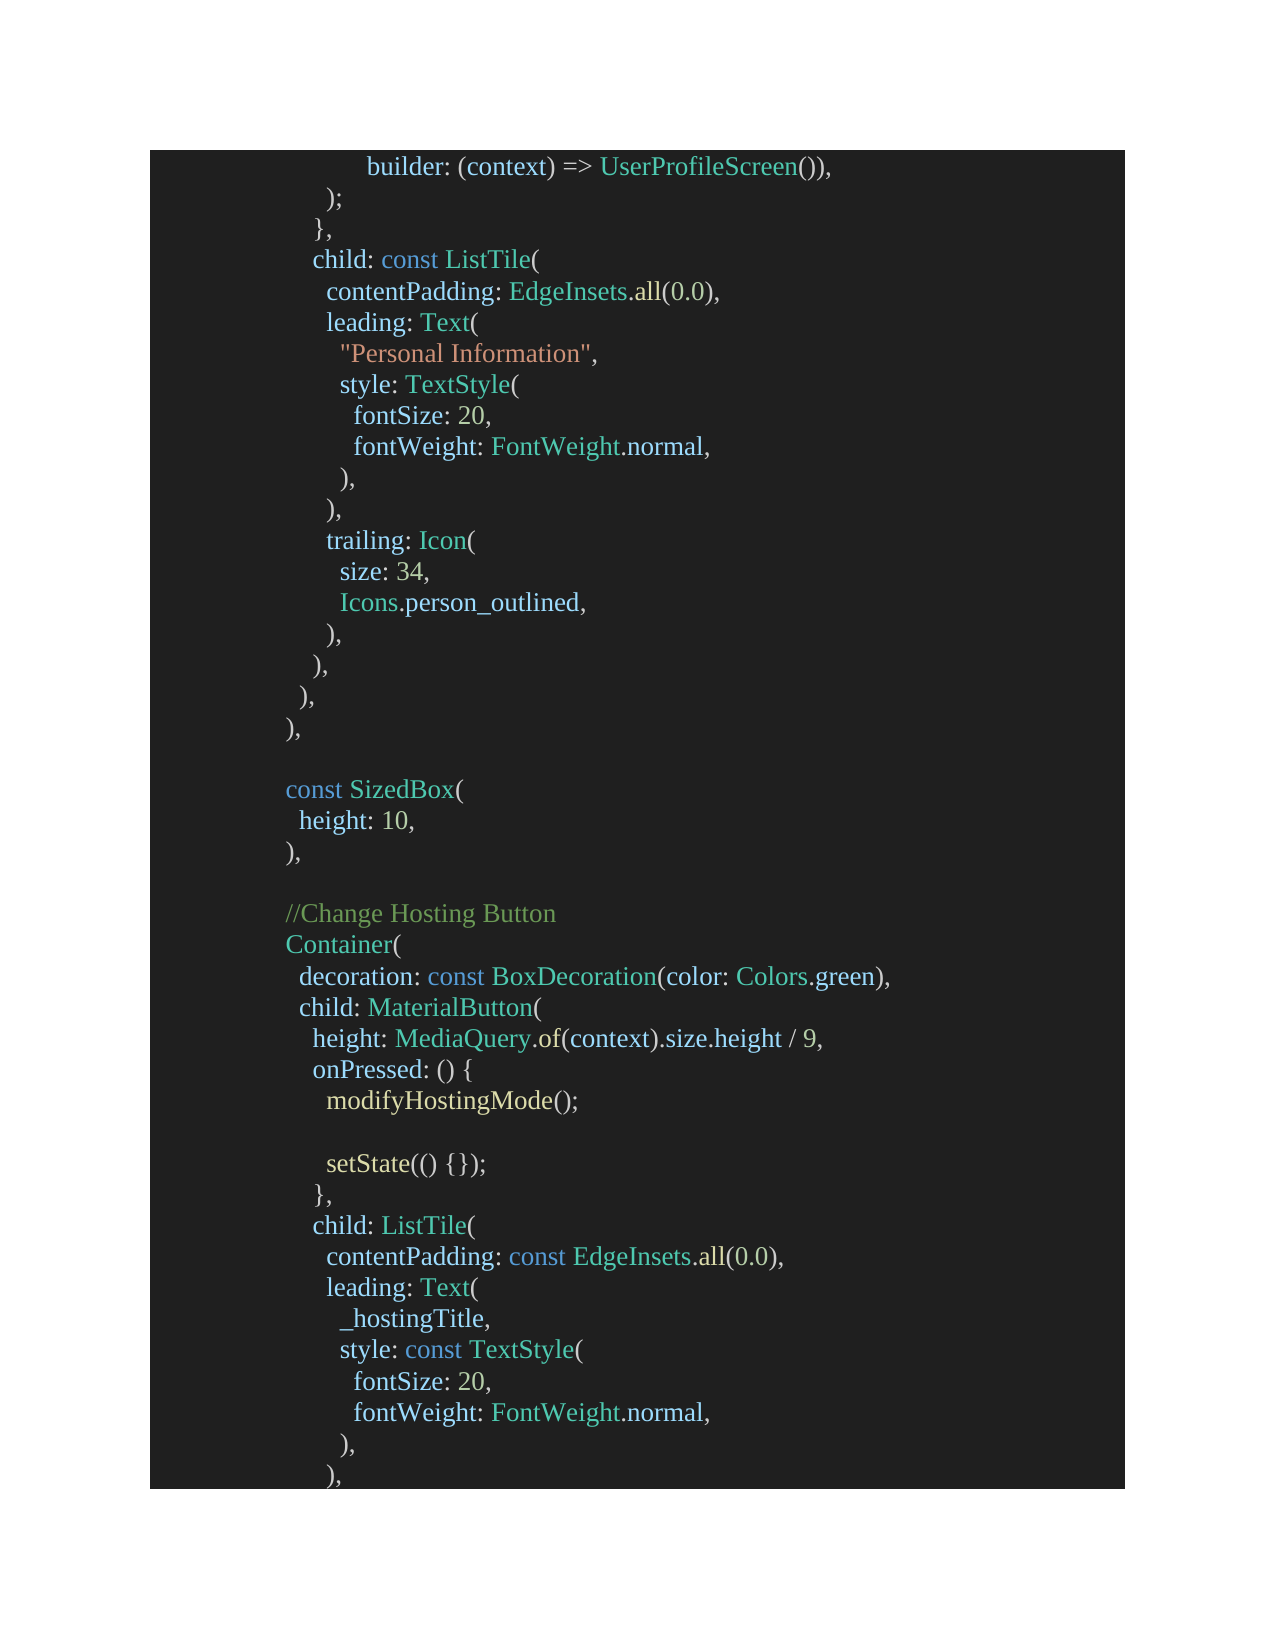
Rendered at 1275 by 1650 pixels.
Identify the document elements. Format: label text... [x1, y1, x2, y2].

text ); [150, 181, 1125, 212]
text Icons.person_outlined, [150, 586, 1125, 617]
text contentPadding: EdgeInsets.all(0.0), [150, 274, 1125, 306]
text style: TextStyle( [150, 368, 1125, 399]
text ), [150, 617, 1125, 648]
text child: MaterialButton( [150, 991, 1125, 1022]
text height: 10, [150, 804, 1125, 835]
text ), [150, 711, 1125, 742]
text fontSize: 20, [150, 1365, 1125, 1396]
text builder: (context) => UserProfileScreen()), [150, 150, 1125, 181]
text decoration: const BoxDecoration(color: Colors.green), [150, 960, 1125, 991]
text modifyHostingMode(); [150, 1084, 1125, 1116]
text ), [150, 1427, 1125, 1458]
text style: const TextStyle( [150, 1333, 1125, 1365]
text onPressed: () { [150, 1053, 1125, 1084]
text leading: Text( [150, 306, 1125, 337]
text child: ListTile( [150, 1209, 1125, 1240]
text setState(() {}); [150, 1147, 1125, 1178]
text ), [150, 493, 1125, 524]
text ), [150, 648, 1125, 679]
text fontWeight: FontWeight.normal, [150, 1396, 1125, 1427]
text }, [150, 212, 1125, 243]
text "Personal Information", [150, 337, 1125, 368]
text height: MediaQuery.of(context).size.height / 9, [150, 1022, 1125, 1053]
text size: 34, [150, 555, 1125, 586]
text leading: Text( [150, 1271, 1125, 1302]
text Container( [150, 929, 1125, 960]
text contentPadding: const EdgeInsets.all(0.0), [150, 1240, 1125, 1271]
text ), [150, 835, 1125, 866]
text //Change Hosting Button [150, 897, 1125, 929]
text ), [150, 461, 1125, 493]
text fontWeight: FontWeight.normal, [150, 430, 1125, 461]
text fontSize: 20, [150, 399, 1125, 430]
text _hostingTitle, [150, 1302, 1125, 1333]
text child: const ListTile( [150, 243, 1125, 274]
text const SizedBox( [150, 773, 1125, 804]
text ), [150, 679, 1125, 711]
text }, [150, 1178, 1125, 1209]
text ), [150, 1458, 1125, 1489]
text trailing: Icon( [150, 524, 1125, 555]
